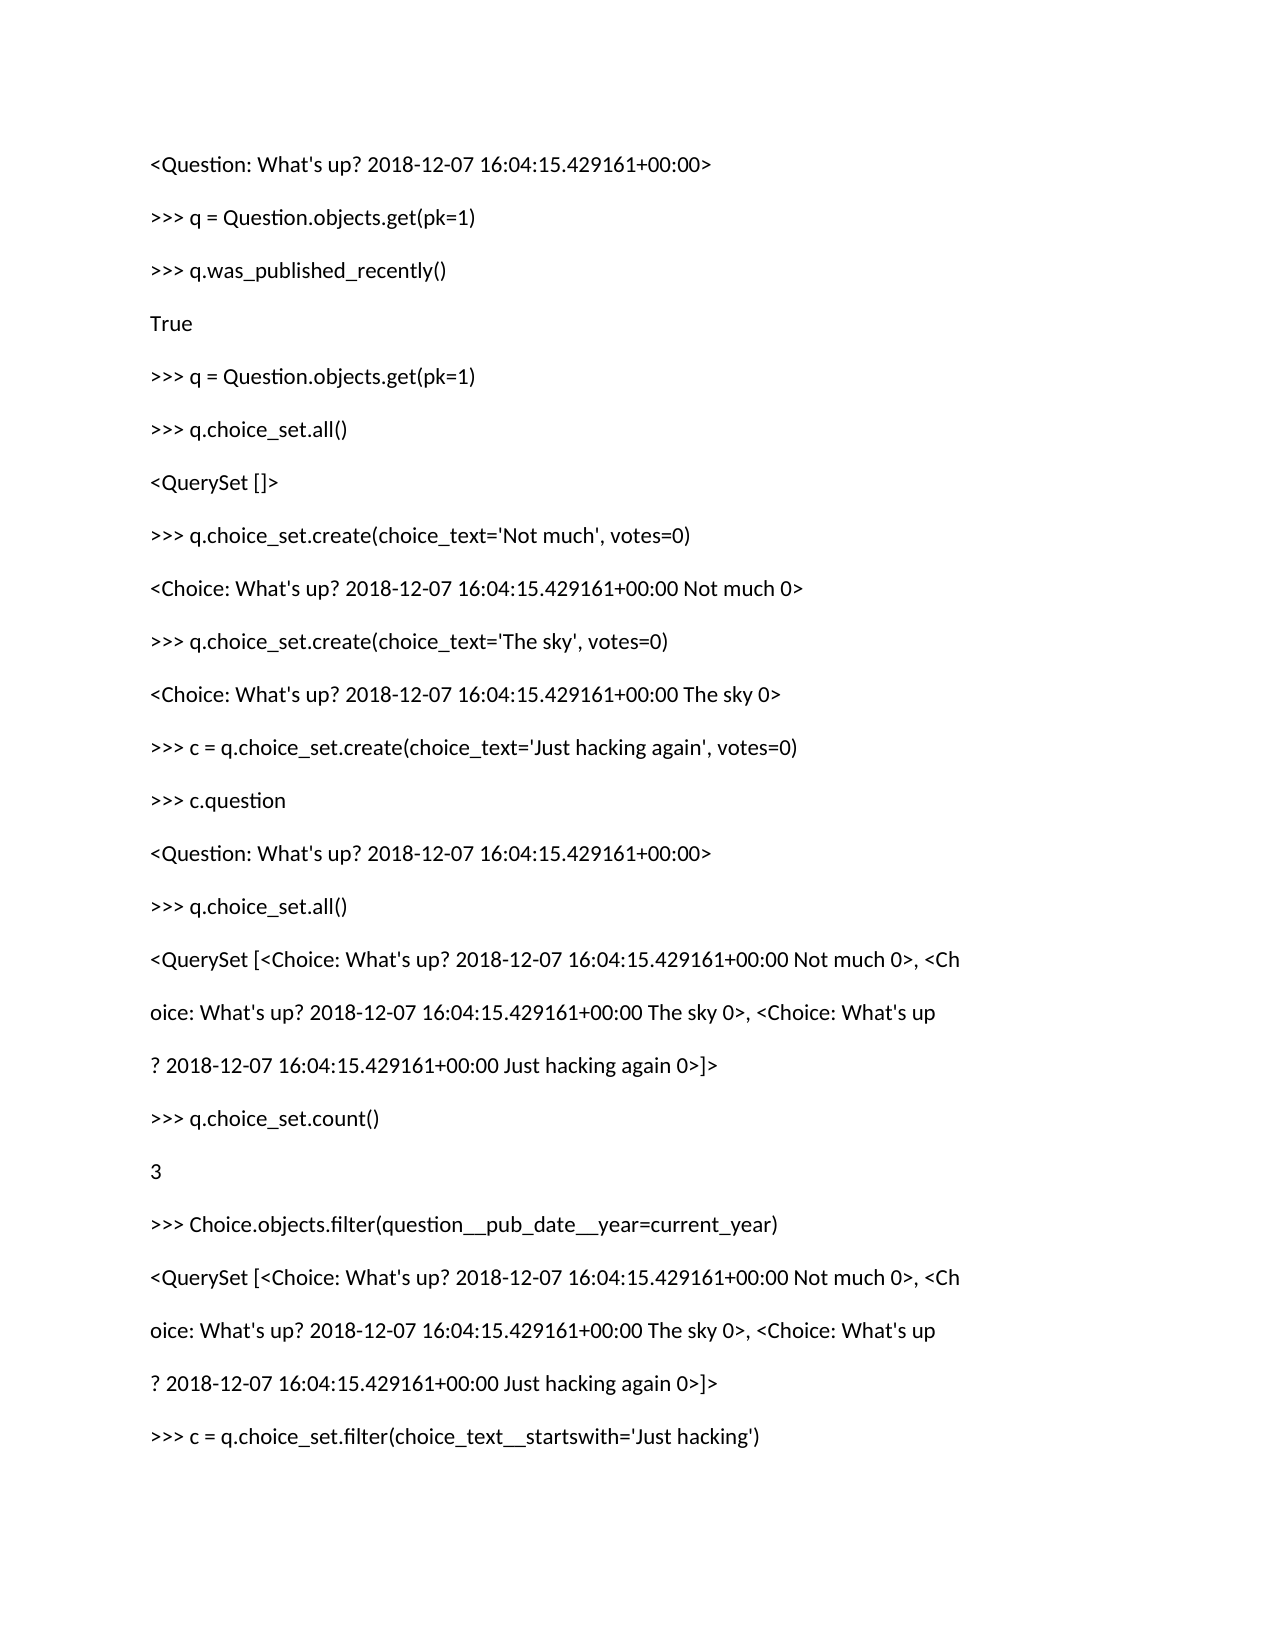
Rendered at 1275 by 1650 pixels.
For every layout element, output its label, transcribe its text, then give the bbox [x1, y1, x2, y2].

text oice: What's up? 2018-12-07 16:04:15.429161+00:00 The sky 0>, <Choice: What's up [150, 998, 1125, 1026]
text >>> q.was_published_recently() [150, 256, 1125, 284]
text >>> q.choice_set.create(choice_text='The sky', votes=0) [150, 627, 1125, 655]
text >>> q.choice_set.count() [150, 1104, 1125, 1132]
text >>> q.choice_set.all() [150, 892, 1125, 920]
text >>> q = Question.objects.get(pk=1) [150, 203, 1125, 231]
text >>> c = q.choice_set.filter(choice_text__startswith='Just hacking') [150, 1422, 1125, 1451]
text ? 2018-12-07 16:04:15.429161+00:00 Just hacking again 0>]> [150, 1051, 1125, 1079]
text <QuerySet [<Choice: What's up? 2018-12-07 16:04:15.429161+00:00 Not much 0>, <Ch [150, 945, 1125, 973]
text >>> q.choice_set.all() [150, 415, 1125, 443]
text <Question: What's up? 2018-12-07 16:04:15.429161+00:00> [150, 839, 1125, 867]
text <Choice: What's up? 2018-12-07 16:04:15.429161+00:00 Not much 0> [150, 574, 1125, 602]
text >>> Choice.objects.filter(question__pub_date__year=current_year) [150, 1210, 1125, 1238]
text 3 [150, 1157, 1125, 1185]
text <QuerySet [<Choice: What's up? 2018-12-07 16:04:15.429161+00:00 Not much 0>, <Ch [150, 1263, 1125, 1291]
text >>> q = Question.objects.get(pk=1) [150, 362, 1125, 390]
text <Question: What's up? 2018-12-07 16:04:15.429161+00:00> [150, 150, 1125, 178]
text <QuerySet []> [150, 468, 1125, 496]
text >>> c = q.choice_set.create(choice_text='Just hacking again', votes=0) [150, 733, 1125, 761]
text True [150, 309, 1125, 337]
text <Choice: What's up? 2018-12-07 16:04:15.429161+00:00 The sky 0> [150, 680, 1125, 708]
text oice: What's up? 2018-12-07 16:04:15.429161+00:00 The sky 0>, <Choice: What's up [150, 1316, 1125, 1344]
text ? 2018-12-07 16:04:15.429161+00:00 Just hacking again 0>]> [150, 1369, 1125, 1397]
text >>> q.choice_set.create(choice_text='Not much', votes=0) [150, 521, 1125, 549]
text >>> c.question [150, 786, 1125, 814]
